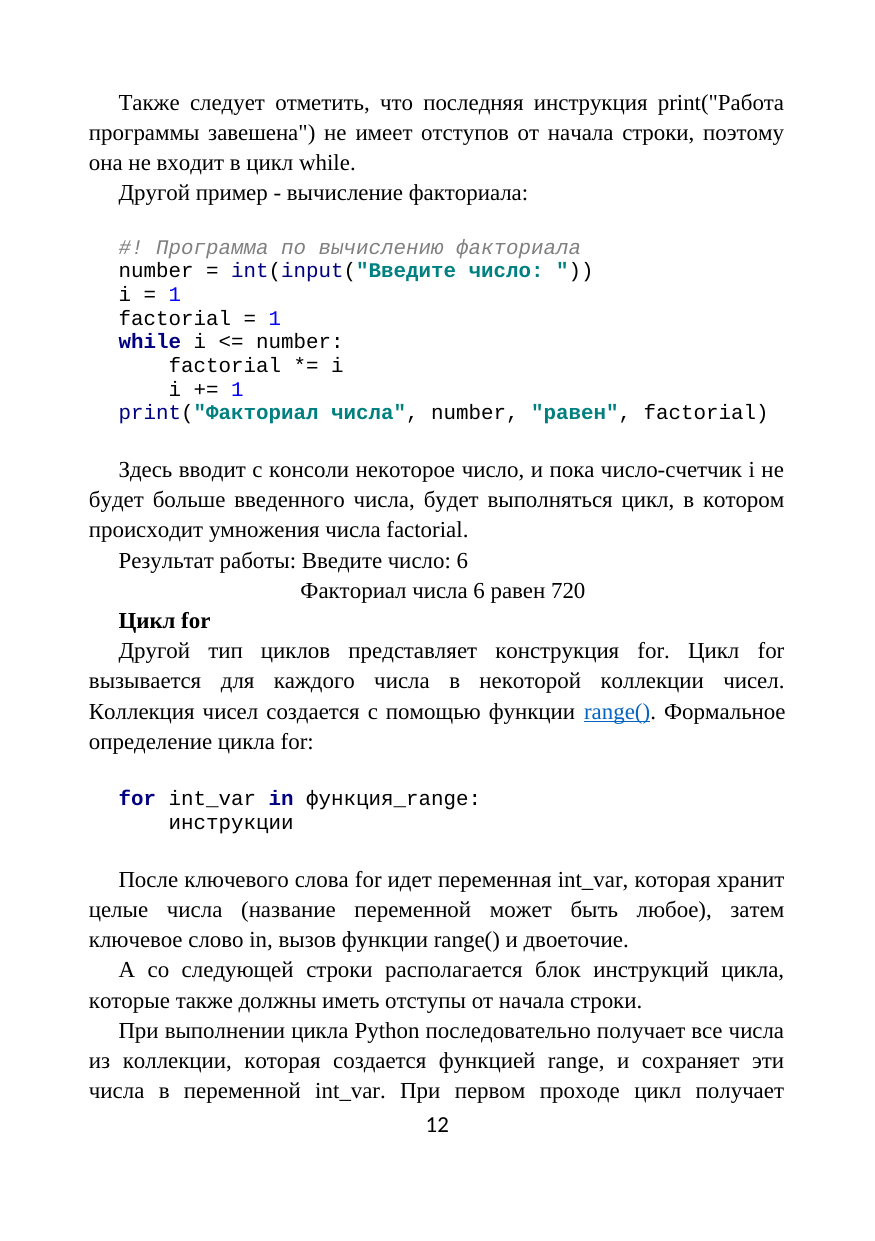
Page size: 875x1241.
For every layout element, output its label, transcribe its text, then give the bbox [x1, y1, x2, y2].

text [89, 1017, 785, 1104]
text Цикл for [89, 607, 785, 633]
text Здесь вводит с консоли некоторое число, и пока число-счетчик i не будет больше введенного числа, будет выполняться цикл, в котором происходит умножения числа factorial. [89, 456, 785, 543]
text Другой тип циклов представляет конструкция for. Цикл for вызывается для каждого числа в некоторой коллекции чисел. Коллекция чисел создается с помощью функции range(). Формальное определение цикла for: [89, 637, 785, 754]
text #! Программа по вычислению факториала number = int(input("Введите число: ")) i = 1 factorial = 1 while i <= number: factorial *= i i += 1 print("Факториал числа", number, "равен", factorial) [118, 237, 785, 426]
text for int_var in функция_range: инструкции [118, 788, 785, 836]
text А со следующей строки располагается блок инструкций цикла, которые также должны иметь отступы от начала строки. [89, 956, 785, 1013]
text Также следует отметить, что последняя инструкция print("Работа программы завешена") не имеет отступов от начала строки, поэтому она не входит в цикл while. [89, 89, 785, 175]
text После ключевого слова for идет переменная int_var, которая хранит целые числа (название переменной может быть любое), затем ключевое слово in, вызов функции range() и двоеточие. [89, 866, 785, 953]
text Другой пример - вычисление факториала: [89, 179, 785, 206]
text Результат работы: Введите число: 6 [89, 547, 785, 573]
text Факториал числа 6 равен 720 [89, 577, 785, 603]
